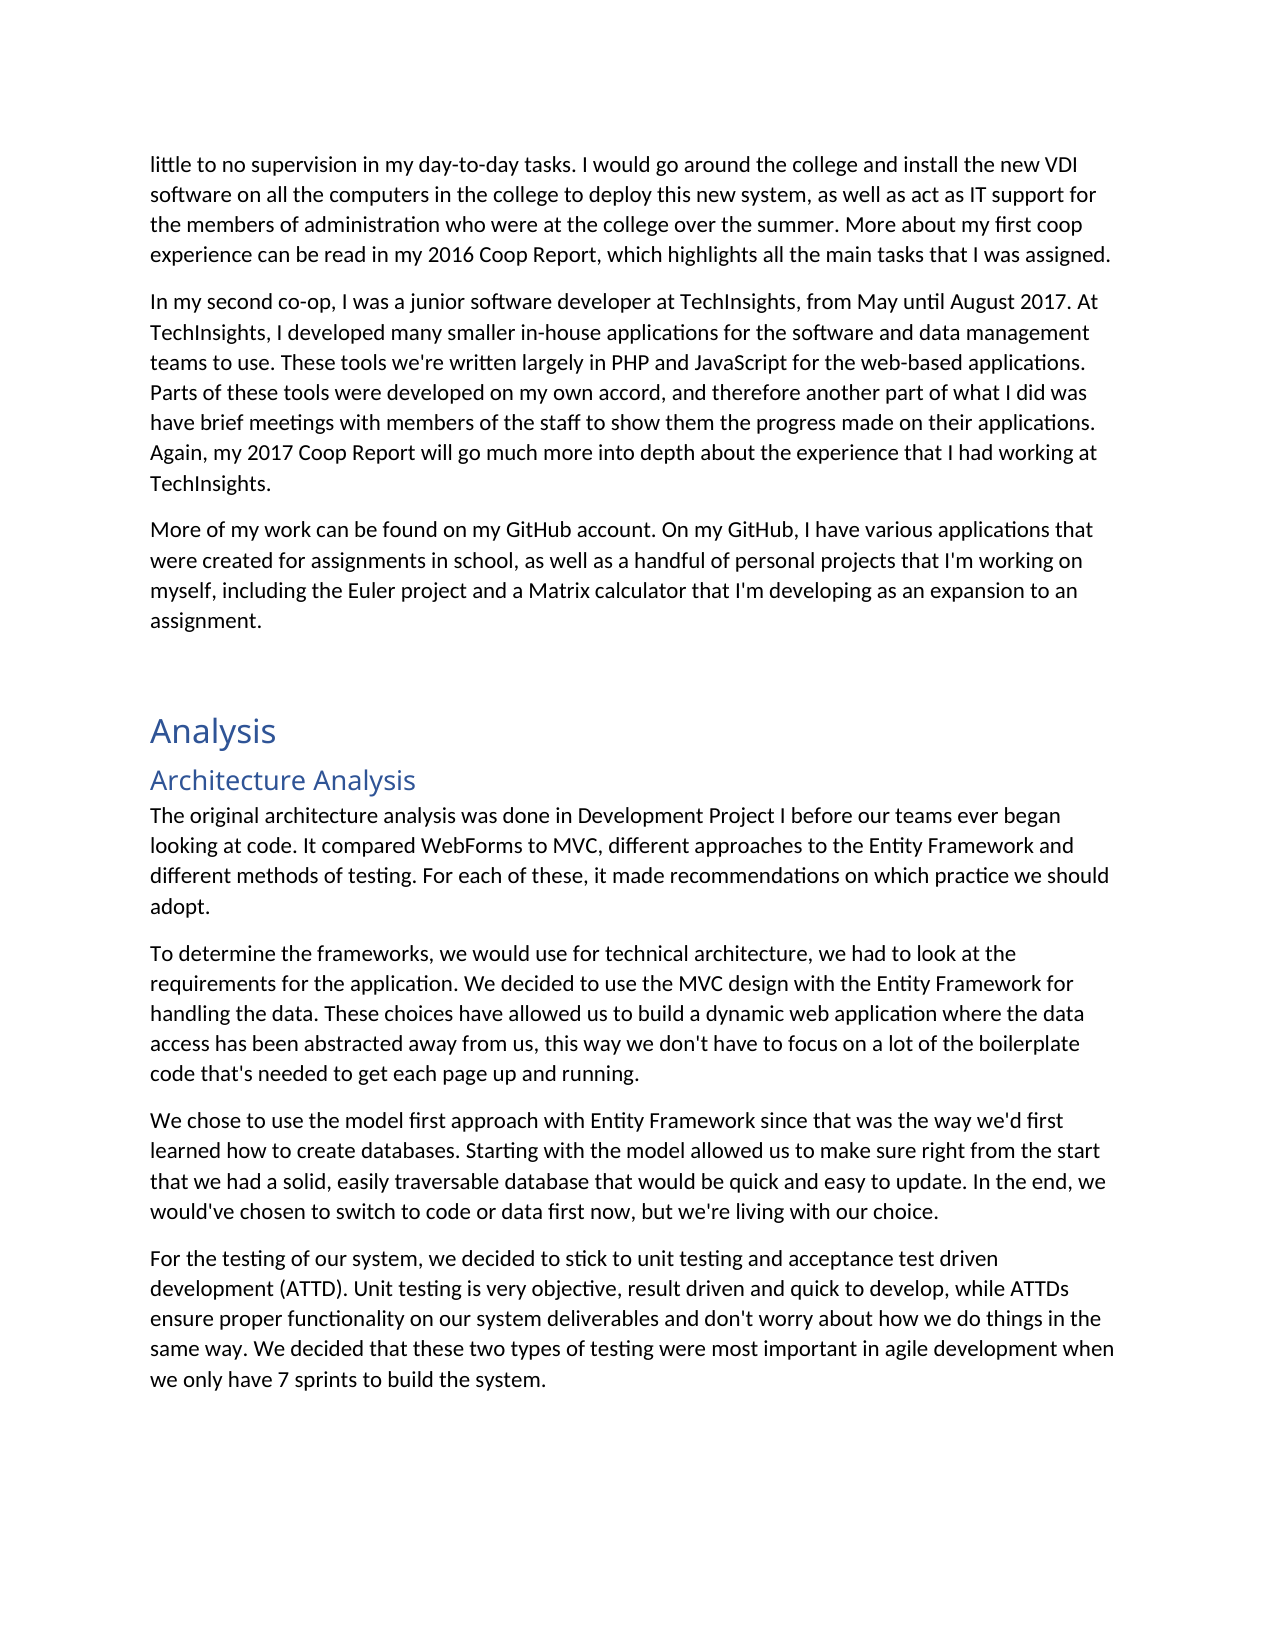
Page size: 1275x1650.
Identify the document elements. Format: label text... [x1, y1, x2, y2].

text The original architecture analysis was done in Development Project I before our teams ever began looking at code. It compared WebForms to MVC, different approaches to the Entity Framework and different methods of testing. For each of these, it made recommendations on which practice we should adopt. [150, 801, 1125, 920]
text In my second co-op, I was a junior software developer at TechInsights, from May until August 2017. At TechInsights, I developed many smaller in-house applications for the software and data management teams to use. These tools we're written largely in PHP and JavaScript for the web-based applications. Parts of these tools were developed on my own accord, and therefore another part of what I did was have brief meetings with members of the staff to show them the progress made on their applications. Again, my 2017 Coop Report will go much more into depth about the experience that I had working at TechInsights. [150, 287, 1125, 497]
subtitle Analysis [150, 708, 1125, 754]
text We chose to use the model first approach with Entity Framework since that was the way we'd first learned how to create databases. Starting with the model allowed us to make sure right from the start that we had a solid, easily traversable database that would be quick and easy to update. In the end, we would've chosen to switch to code or data first now, but we're living with our choice. [150, 1106, 1125, 1225]
subtitle Architecture Analysis [150, 761, 1125, 798]
text For the testing of our system, we decided to stick to unit testing and acceptance test driven development (ATTD). Unit testing is very objective, result driven and quick to develop, while ATTDs ensure proper functionality on our system deliverables and don't worry about how we do things in the same way. We decided that these two types of testing were most important in agile development when we only have 7 sprints to build the system. [150, 1244, 1125, 1393]
text More of my work can be found on my GitHub account. On my GitHub, I have various applications that were created for assignments in school, as well as a handful of personal projects that I'm working on myself, including the Euler project and a Matrix calculator that I'm developing as an expansion to an assignment. [150, 516, 1125, 634]
text To determine the frameworks, we would use for technical architecture, we had to look at the requirements for the application. We decided to use the MVC design with the Entity Framework for handling the data. These choices have allowed us to build a dynamic web application where the data access has been abstracted away from us, this way we don't have to focus on a lot of the boilerplate code that's needed to get each page up and running. [150, 939, 1125, 1088]
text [150, 150, 1125, 269]
